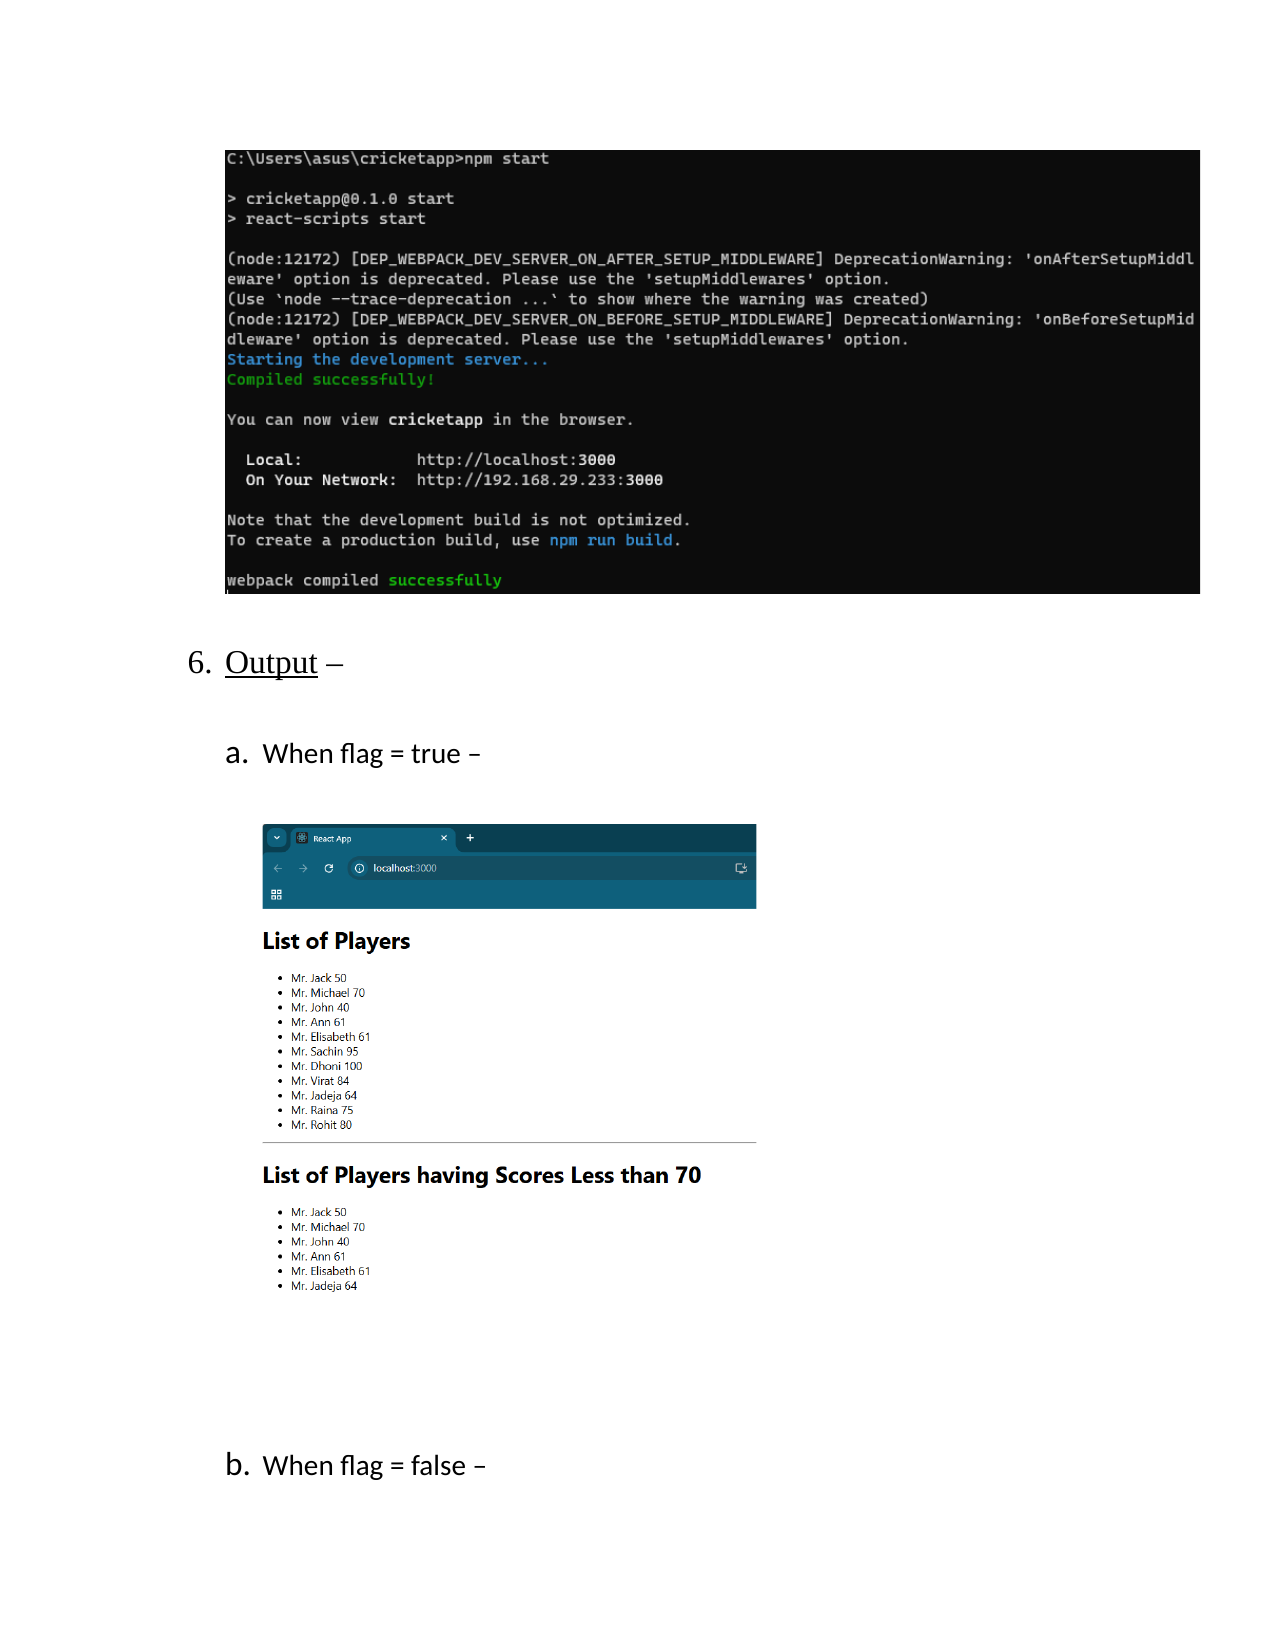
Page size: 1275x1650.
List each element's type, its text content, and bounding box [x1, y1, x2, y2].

list When flag = false – [225, 1443, 1125, 1483]
list Output – [187, 642, 1125, 681]
picture [225, 150, 1200, 594]
list When flag = true – [225, 731, 1125, 771]
picture [262, 824, 757, 1306]
